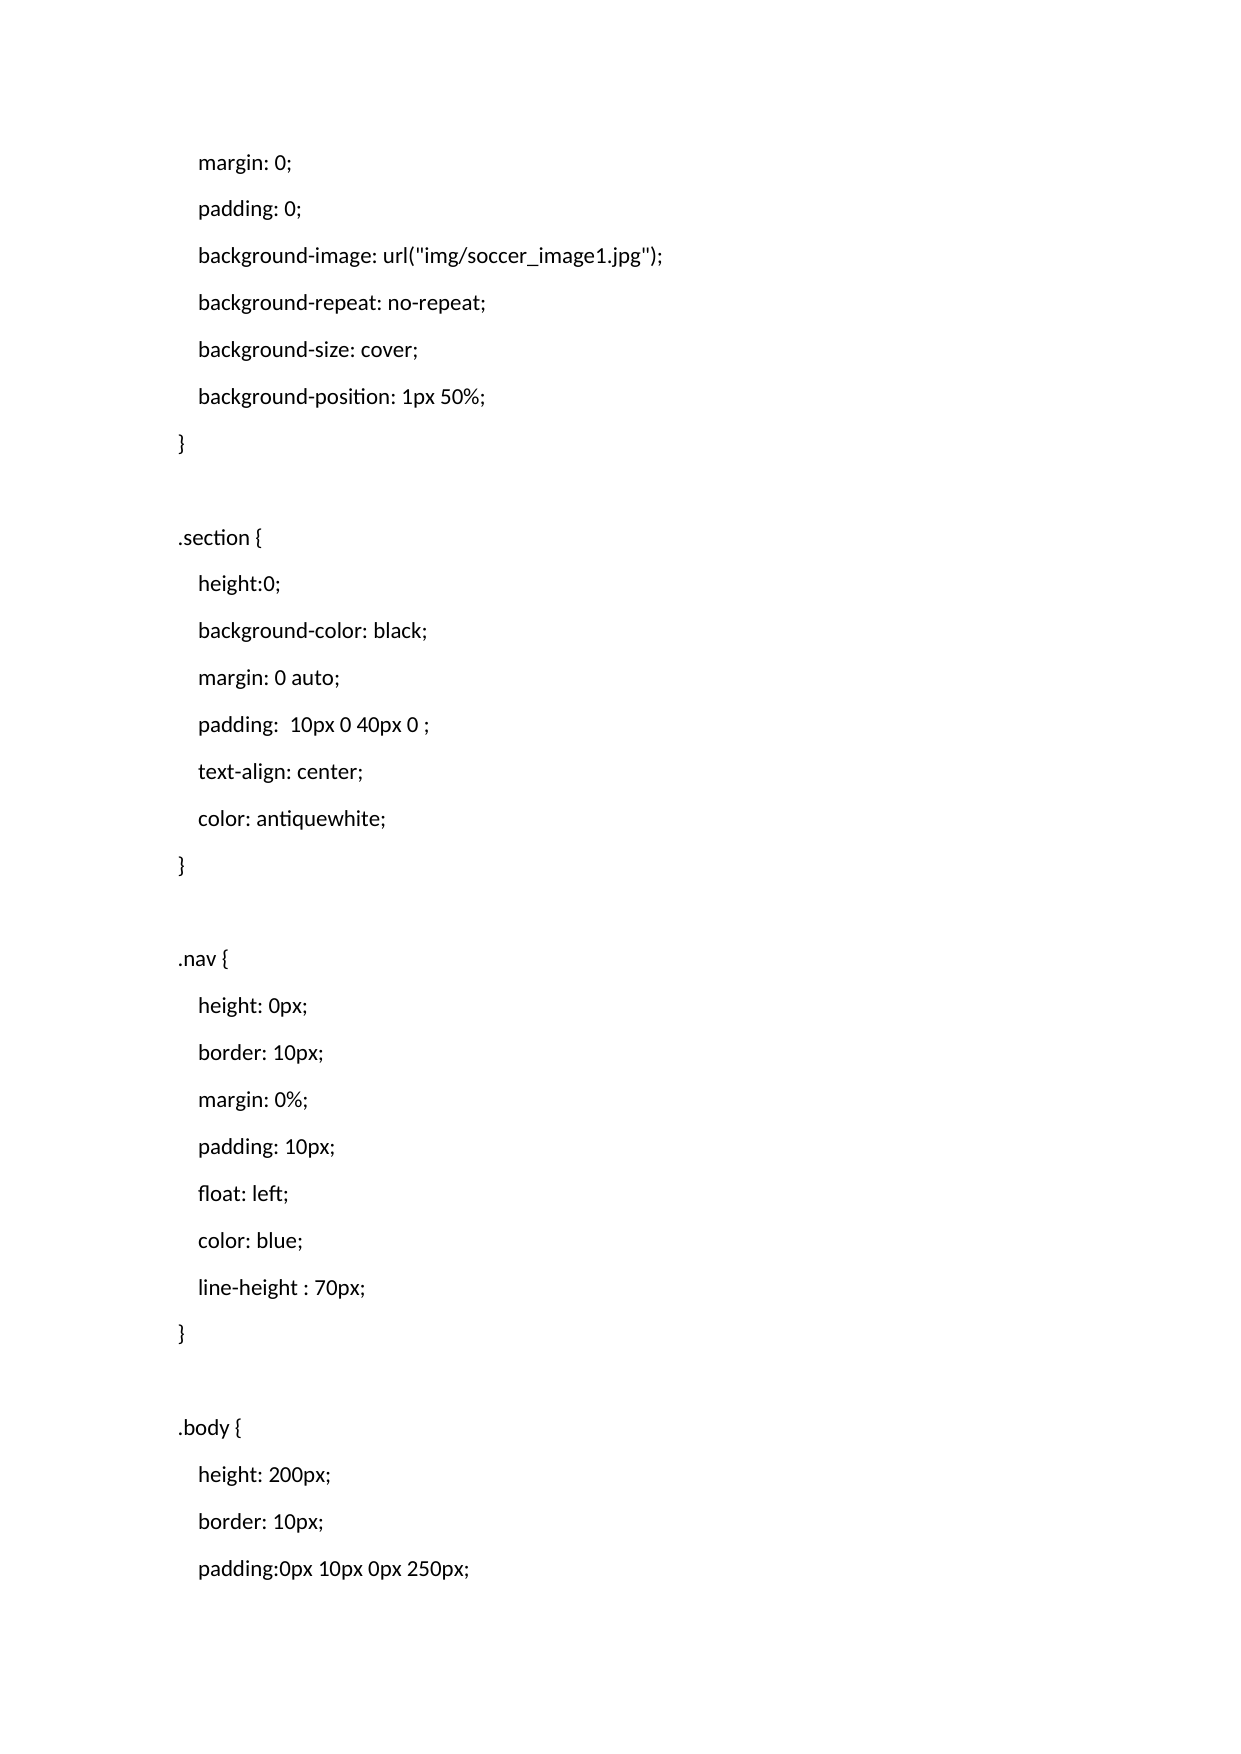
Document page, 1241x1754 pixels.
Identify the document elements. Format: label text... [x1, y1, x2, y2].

text background-repeat: no-repeat; [177, 288, 1063, 316]
text padding: 0; [177, 194, 1063, 222]
text height:0; [177, 569, 1063, 597]
text line-height : 70px; [177, 1273, 1063, 1301]
text border: 10px; [177, 1038, 1063, 1066]
text padding: 10px 0 40px 0 ; [177, 710, 1063, 738]
text padding:0px 10px 0px 250px; [177, 1554, 1063, 1582]
text margin: 0%; [177, 1085, 1063, 1113]
text padding: 10px; [177, 1132, 1063, 1160]
text color: blue; [177, 1226, 1063, 1254]
text .section { [177, 523, 1063, 551]
text } [177, 1319, 1063, 1347]
text background-color: black; [177, 616, 1063, 644]
text text-align: center; [177, 757, 1063, 785]
text margin: 0 auto; [177, 663, 1063, 691]
text background-position: 1px 50%; [177, 382, 1063, 410]
text color: antiquewhite; [177, 804, 1063, 832]
text height: 0px; [177, 991, 1063, 1019]
text } [177, 429, 1063, 457]
text background-image: url("img/soccer_image1.jpg"); [177, 241, 1063, 269]
text background-size: cover; [177, 335, 1063, 363]
text border: 10px; [177, 1507, 1063, 1535]
text margin: 0; [177, 148, 1063, 176]
text } [177, 851, 1063, 879]
text float: left; [177, 1179, 1063, 1207]
text height: 200px; [177, 1460, 1063, 1488]
text .body { [177, 1413, 1063, 1441]
text .nav { [177, 944, 1063, 972]
